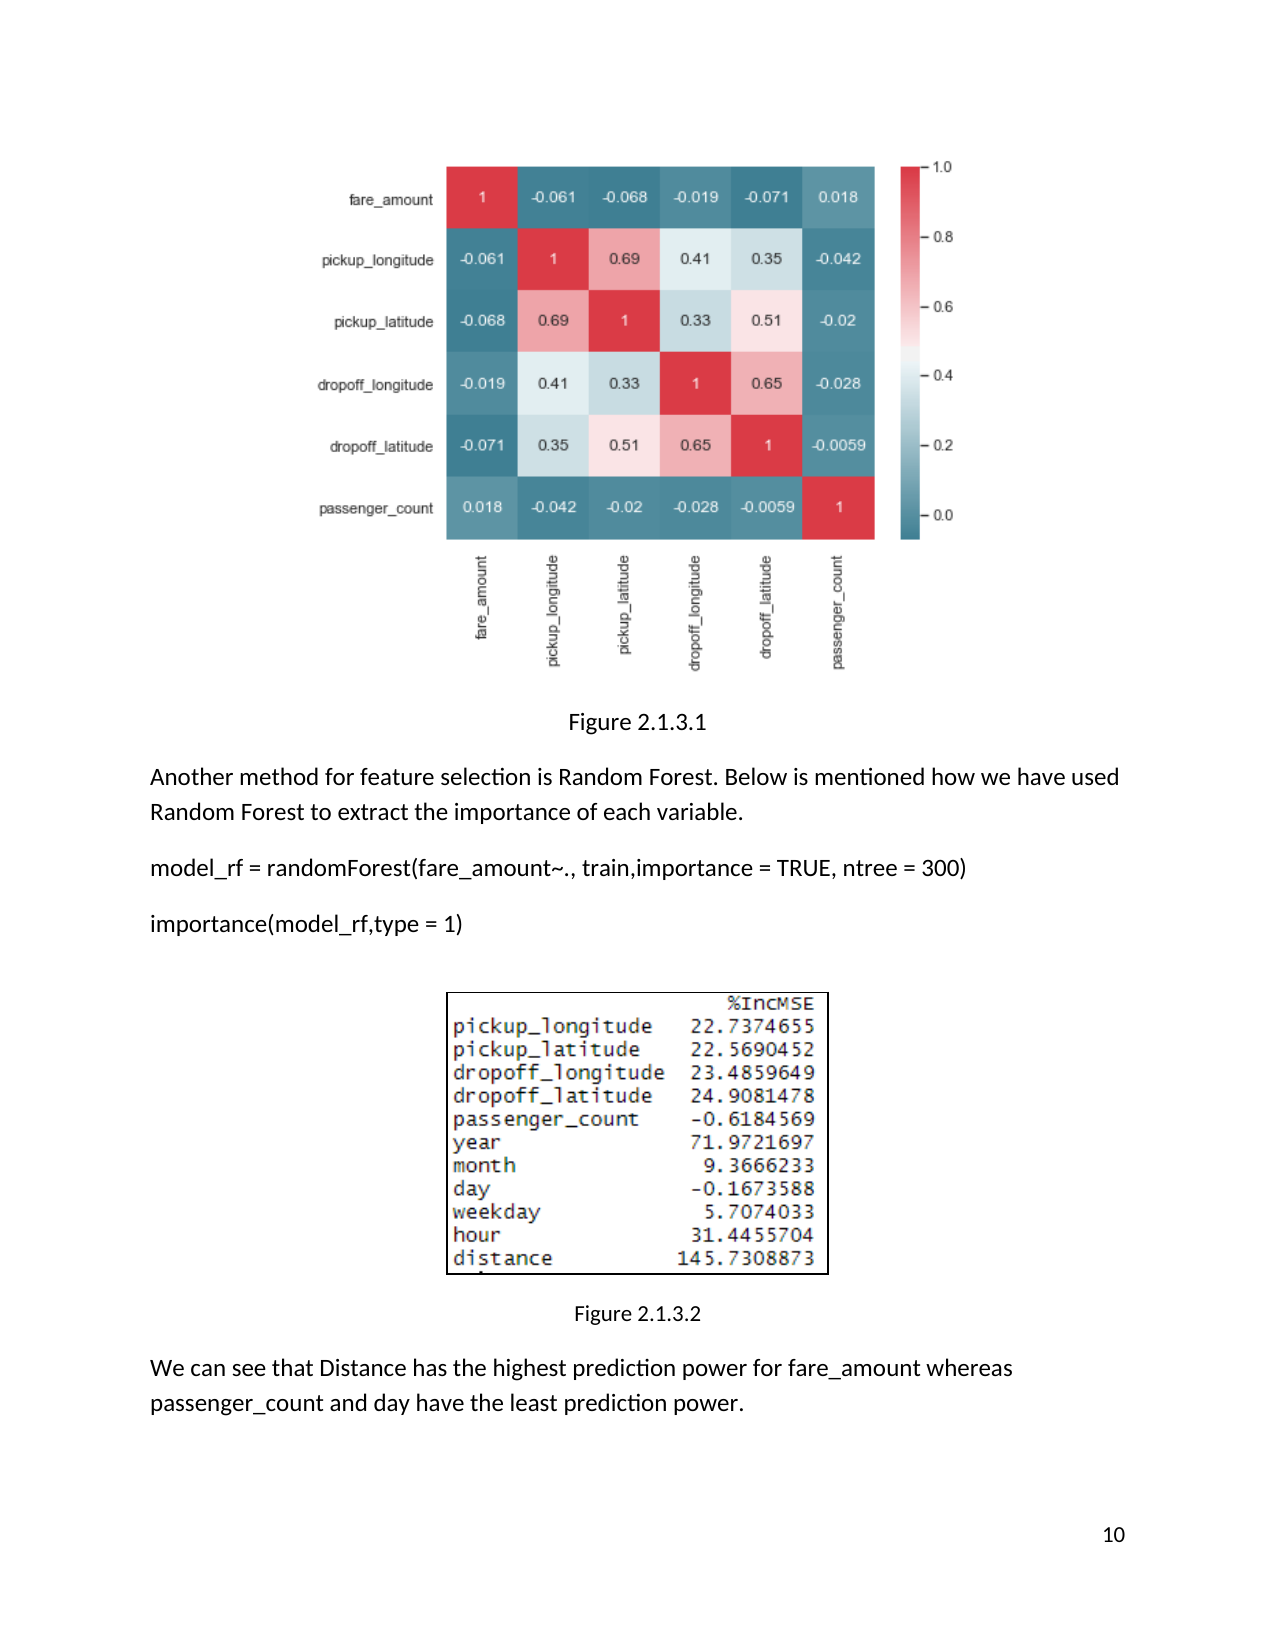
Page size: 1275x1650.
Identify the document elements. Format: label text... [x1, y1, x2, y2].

text importance(model_rf,type = 1) [150, 908, 1125, 939]
picture [448, 993, 827, 1273]
picture [303, 150, 972, 681]
text We can see that Distance has the highest prediction power for fare_amount whereas passenger_count and day have the least prediction power. [150, 1352, 1125, 1418]
text Another method for feature selection is Random Forest. Below is mentioned how we have used Random Forest to extract the importance of each variable. [150, 761, 1125, 827]
text Figure 2.1.3.1 [150, 706, 1125, 736]
text Figure 2.1.3.2 [150, 1299, 1125, 1327]
text model_rf = randomForest(fare_amount~., train,importance = TRUE, ntree = 300) [150, 852, 1125, 883]
